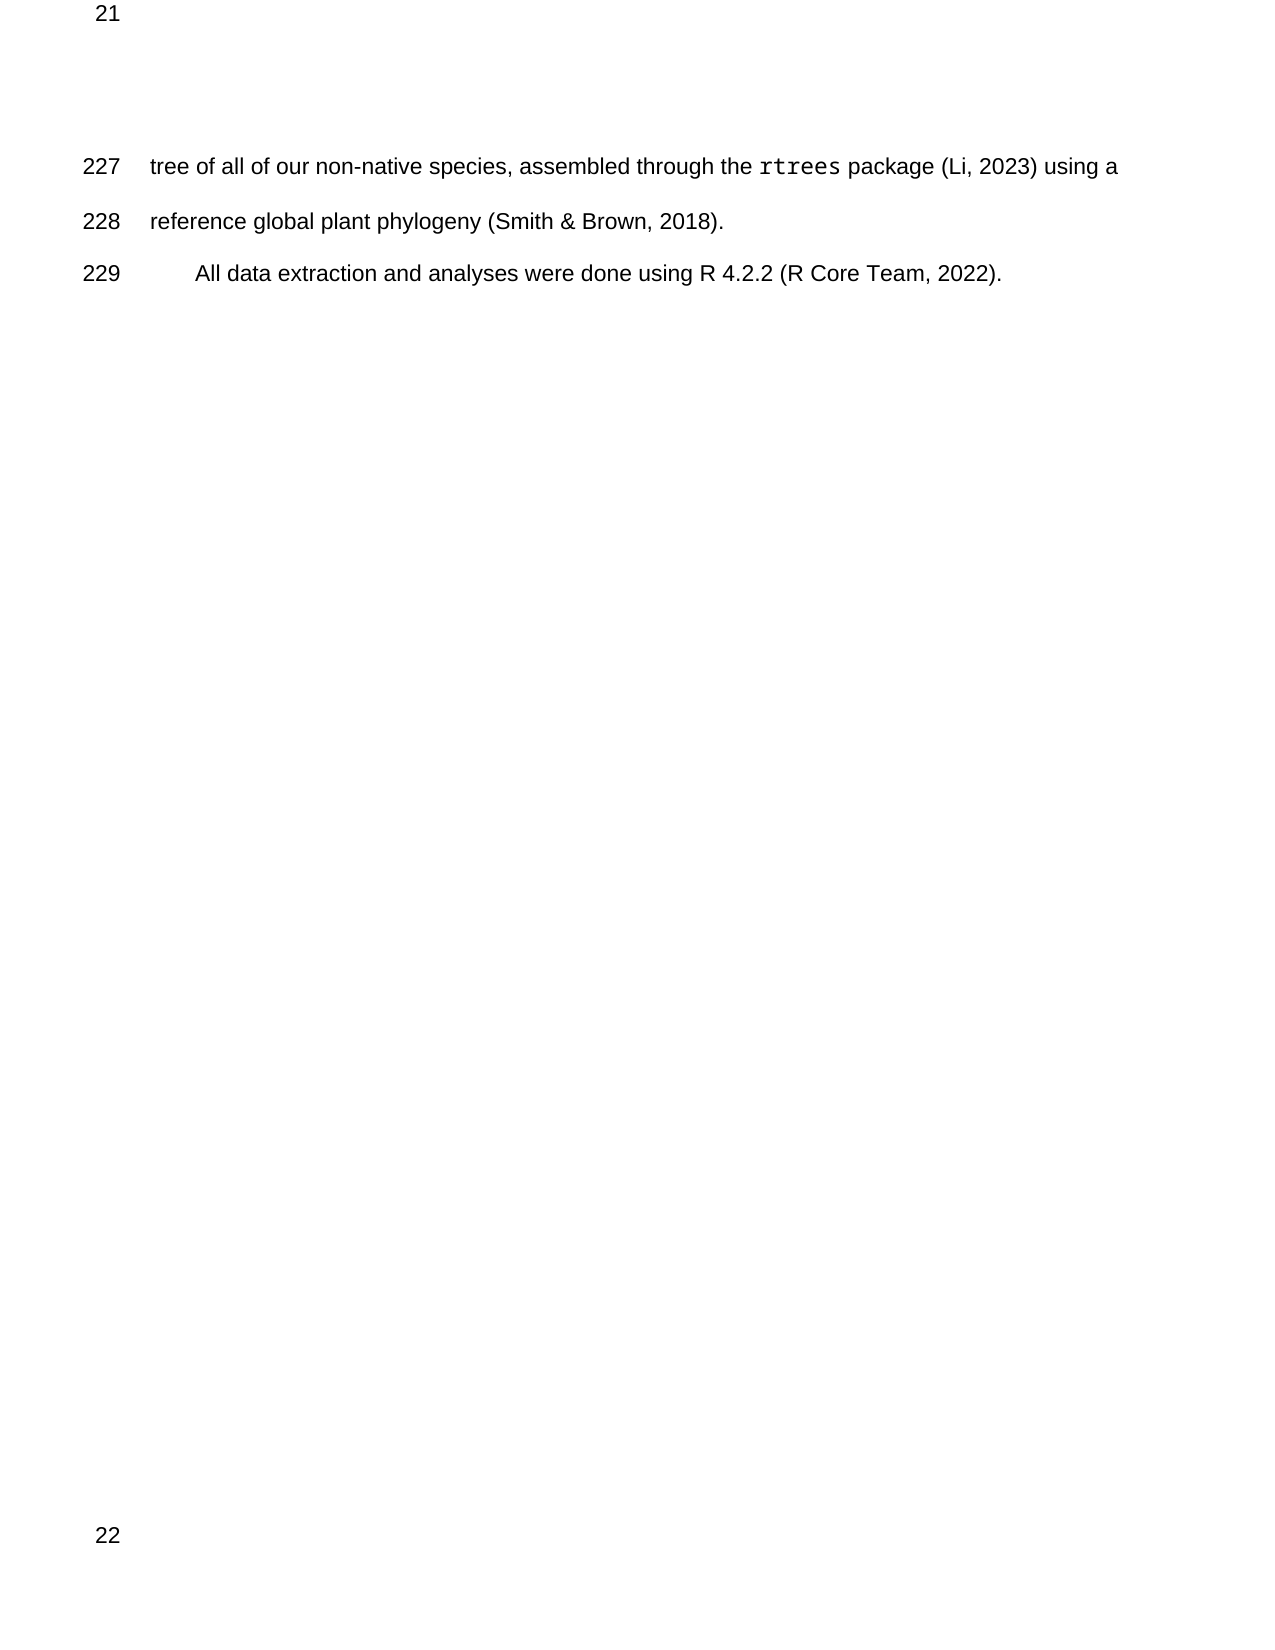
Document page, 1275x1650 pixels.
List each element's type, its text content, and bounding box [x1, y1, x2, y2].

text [150, 150, 1125, 234]
text All data extraction and analyses were done using R 4.2.2 (R Core Team, 2022). [150, 260, 1125, 287]
